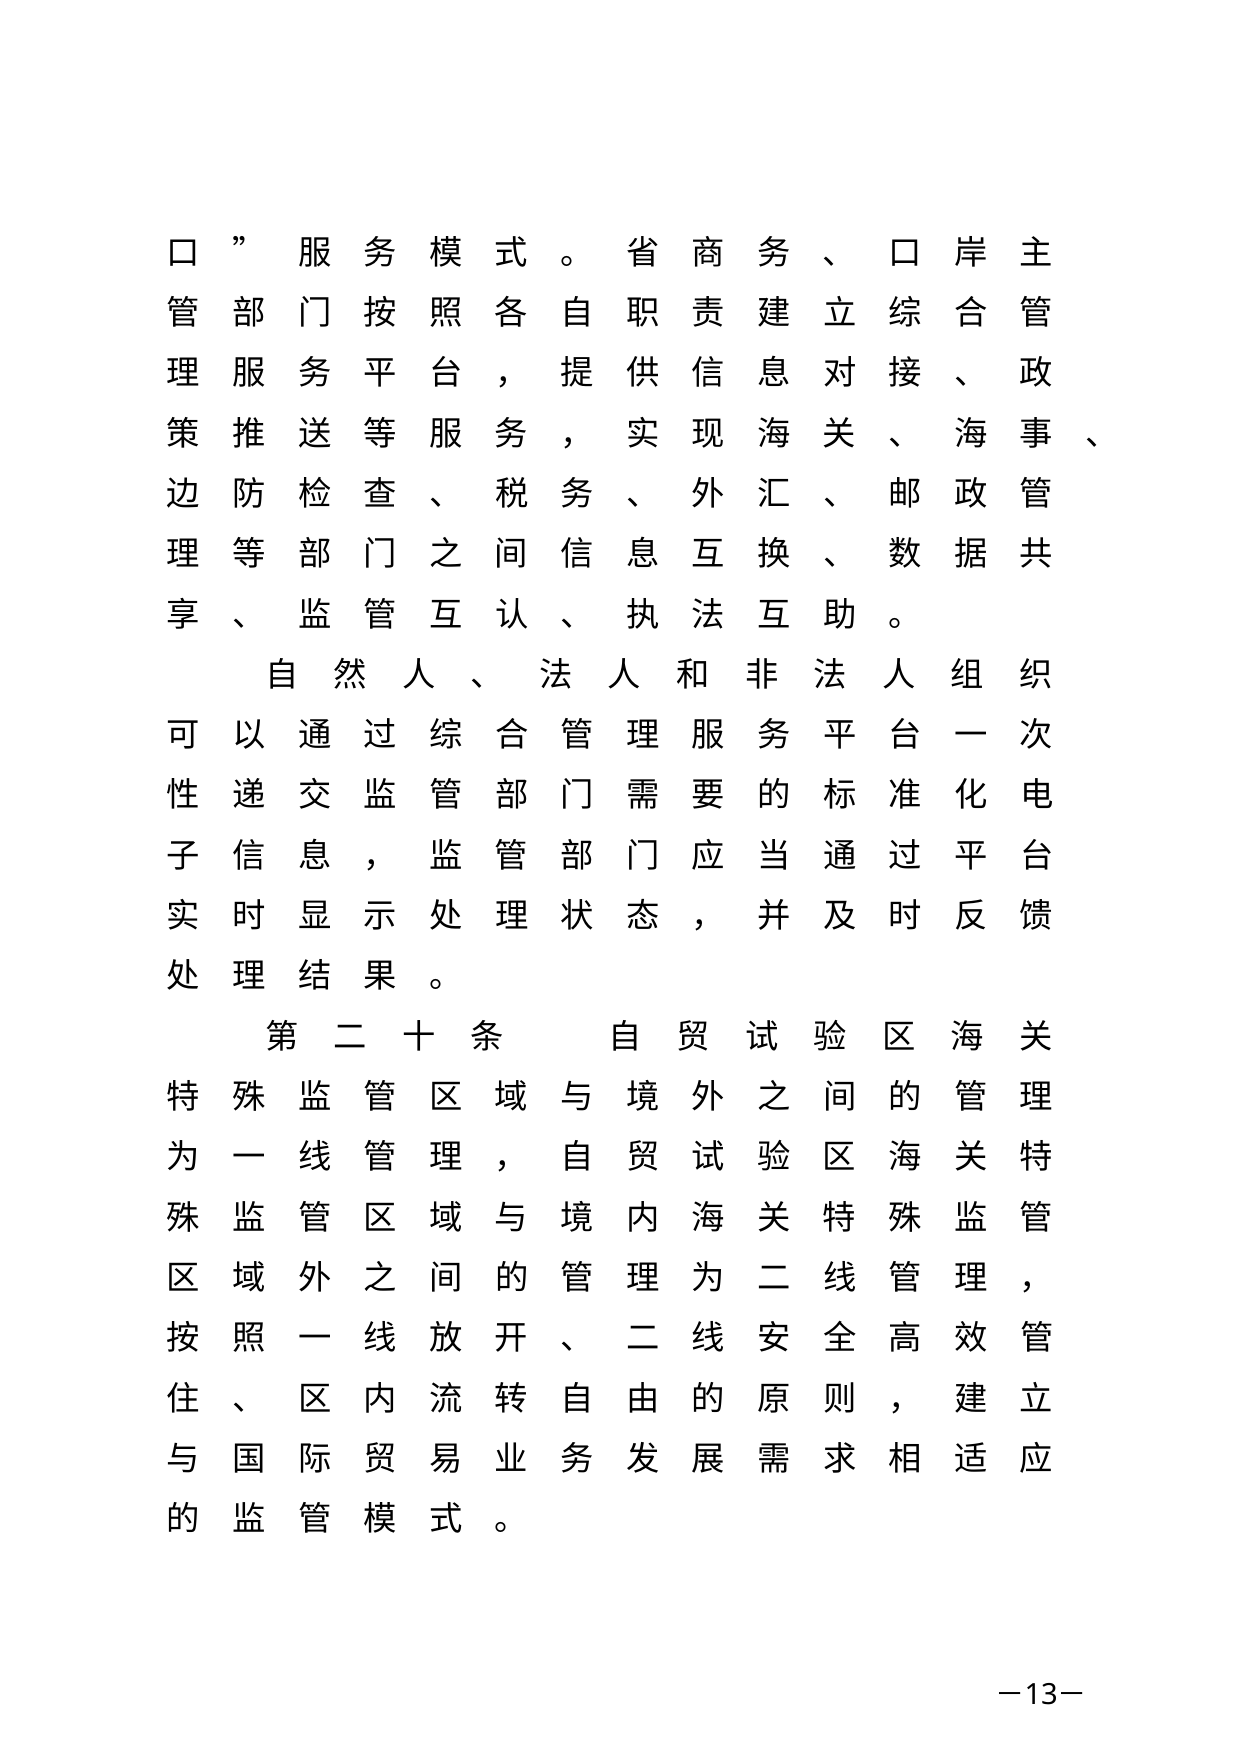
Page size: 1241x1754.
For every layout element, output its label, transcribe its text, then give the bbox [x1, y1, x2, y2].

text 第二十条 自贸试验区海关特殊监管区域与境外之间的管理为一线管理，自贸试验区海关特殊监管区域与境内海关特殊监管区域外之间的管理为二线管理，按照一线放开、二线安全高效管住、区内流转自由的原则，建立与国际贸易业务发展需求相适应的监管模式。 [167, 1003, 1085, 1546]
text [167, 219, 1085, 642]
text 自然人、法人和非法人组织可以通过综合管理服务平台一次性递交监管部门需要的标准化电子信息，监管部门应当通过平台实时显示处理状态，并及时反馈处理结果。 [167, 642, 1085, 1003]
